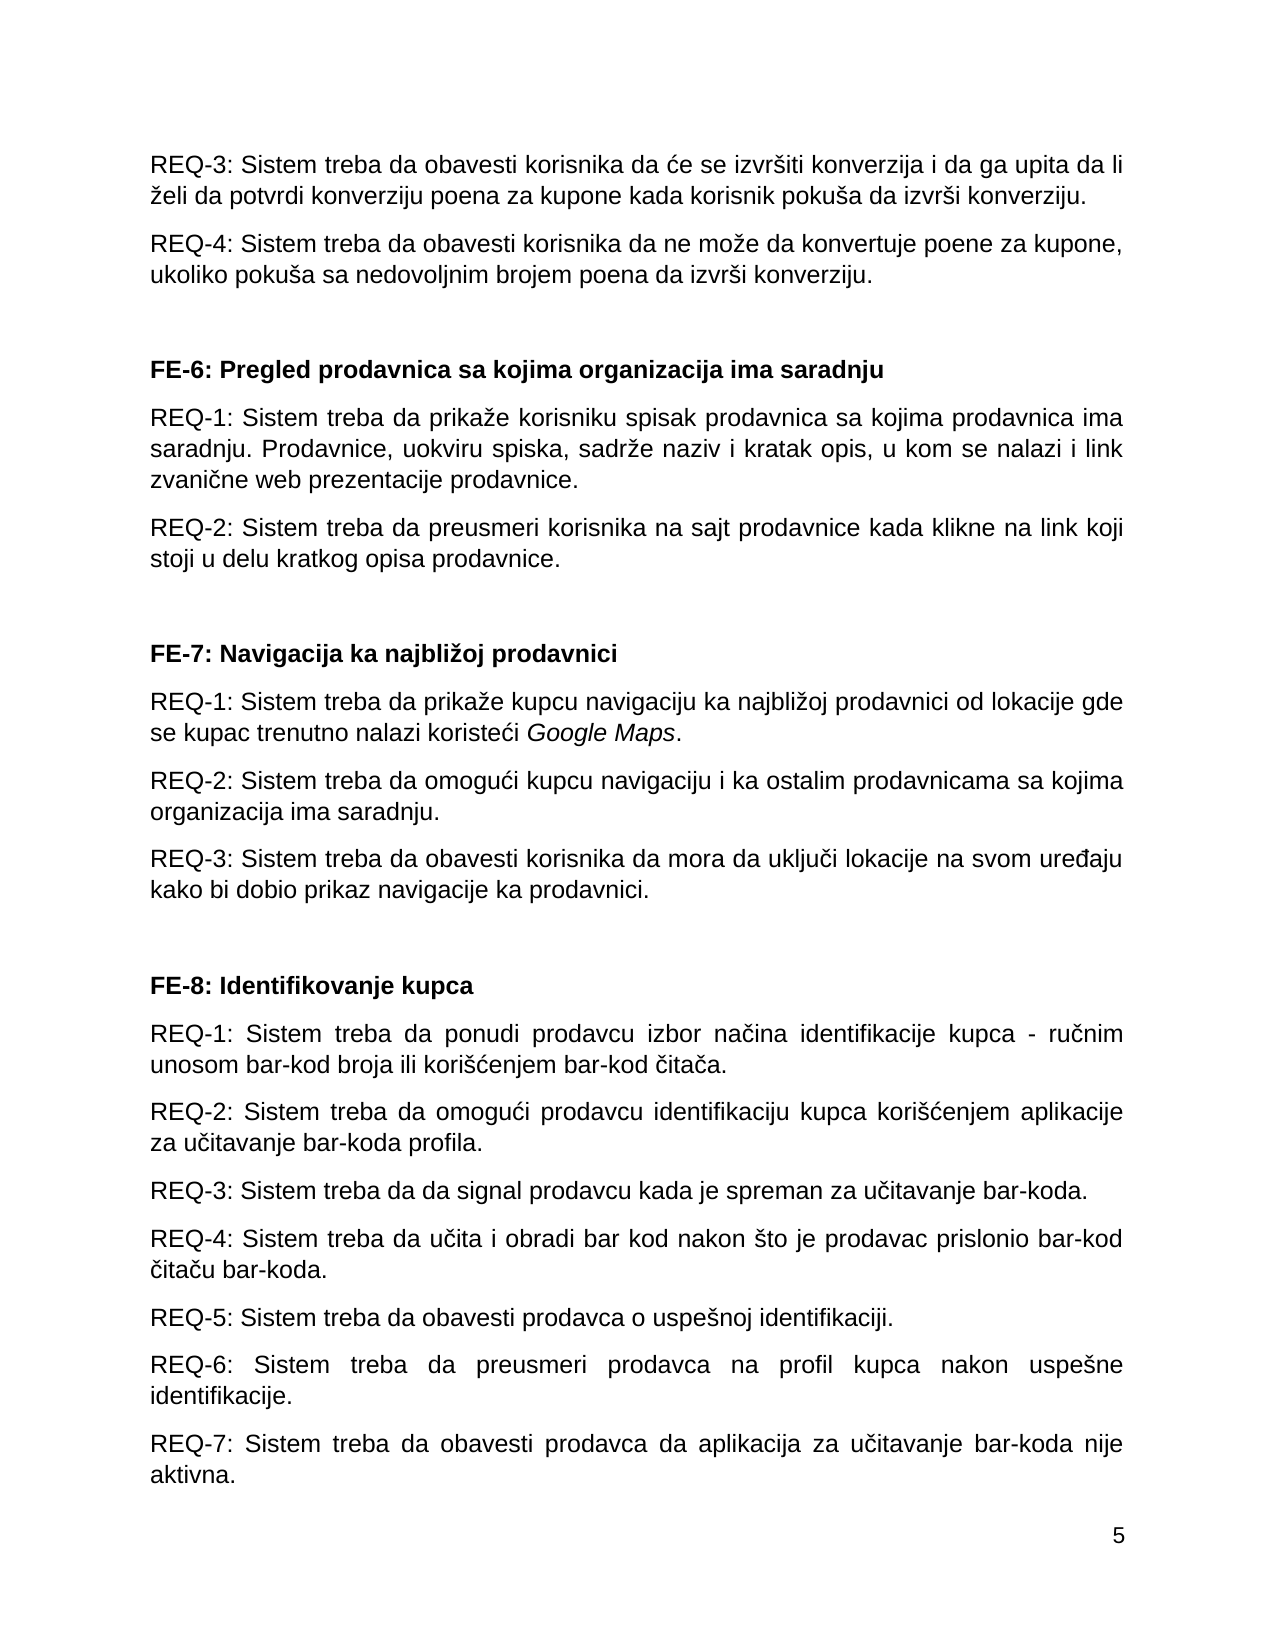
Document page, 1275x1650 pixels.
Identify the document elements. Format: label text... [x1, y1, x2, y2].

text REQ-4: Sistem treba da učita i obradi bar kod nakon što je prodavac prislonio bar-kod čitaču bar-koda. [150, 1224, 1125, 1283]
text FE-7: Navigacija ka najbližoj prodavnici [150, 639, 1125, 668]
text FE-8: Identifikovanje kupca [150, 971, 1125, 999]
text REQ-2: Sistem treba da omogući kupcu navigaciju i ka ostalim prodavnicama sa kojima organizacija ima saradnju. [150, 766, 1125, 825]
text REQ-1: Sistem treba da ponudi prodavcu izbor načina identifikacije kupca - ručnim unosom bar-kod broja ili korišćenjem bar-kod čitača. [150, 1018, 1125, 1078]
text REQ-5: Sistem treba da obavesti prodavca o uspešnoj identifikaciji. [150, 1302, 1125, 1331]
text REQ-2: Sistem treba da preusmeri korisnika na sajt prodavnice kada klikne na link koji stoji u delu kratkog opisa prodavnice. [150, 513, 1125, 572]
text REQ-7: Sistem treba da obavesti prodavca da aplikacija za učitavanje bar-koda nije aktivna. [150, 1429, 1125, 1489]
text REQ-1: Sistem treba da prikaže korisniku spisak prodavnica sa kojima prodavnica ima saradnju. Prodavnice, uokviru spiska, sadrže naziv i kratak opis, u kom se nalazi i link zvanične web prezentacije prodavnice. [150, 403, 1125, 494]
text REQ-2: Sistem treba da omogući prodavcu identifikaciju kupca korišćenjem aplikacije za učitavanje bar-koda profila. [150, 1097, 1125, 1157]
text REQ-1: Sistem treba da prikaže kupcu navigaciju ka najbližoj prodavnici od lokacije gde se kupac trenutno nalazi koristeći Google Maps. [150, 687, 1125, 747]
text REQ-4: Sistem treba da obavesti korisnika da ne može da konvertuje poene za kupone, ukoliko pokuša sa nedovoljnim brojem poena da izvrši konverziju. [150, 229, 1125, 288]
text REQ-6: Sistem treba da preusmeri prodavca na profil kupca nakon uspešne identifikacije. [150, 1350, 1125, 1410]
text REQ-3: Sistem treba da obavesti korisnika da mora da uključi lokacije na svom uređaju kako bi dobio prikaz navigacije ka prodavnici. [150, 844, 1125, 904]
text REQ-3: Sistem treba da da signal prodavcu kada je spreman za učitavanje bar-koda. [150, 1176, 1125, 1205]
text REQ-3: Sistem treba da obavesti korisnika da će se izvršiti konverzija i da ga upita da li želi da potvrdi konverziju poena za kupone kada korisnik pokuša da izvrši konverziju. [150, 150, 1125, 210]
text FE-6: Pregled prodavnica sa kojima organizacija ima saradnju [150, 355, 1125, 384]
